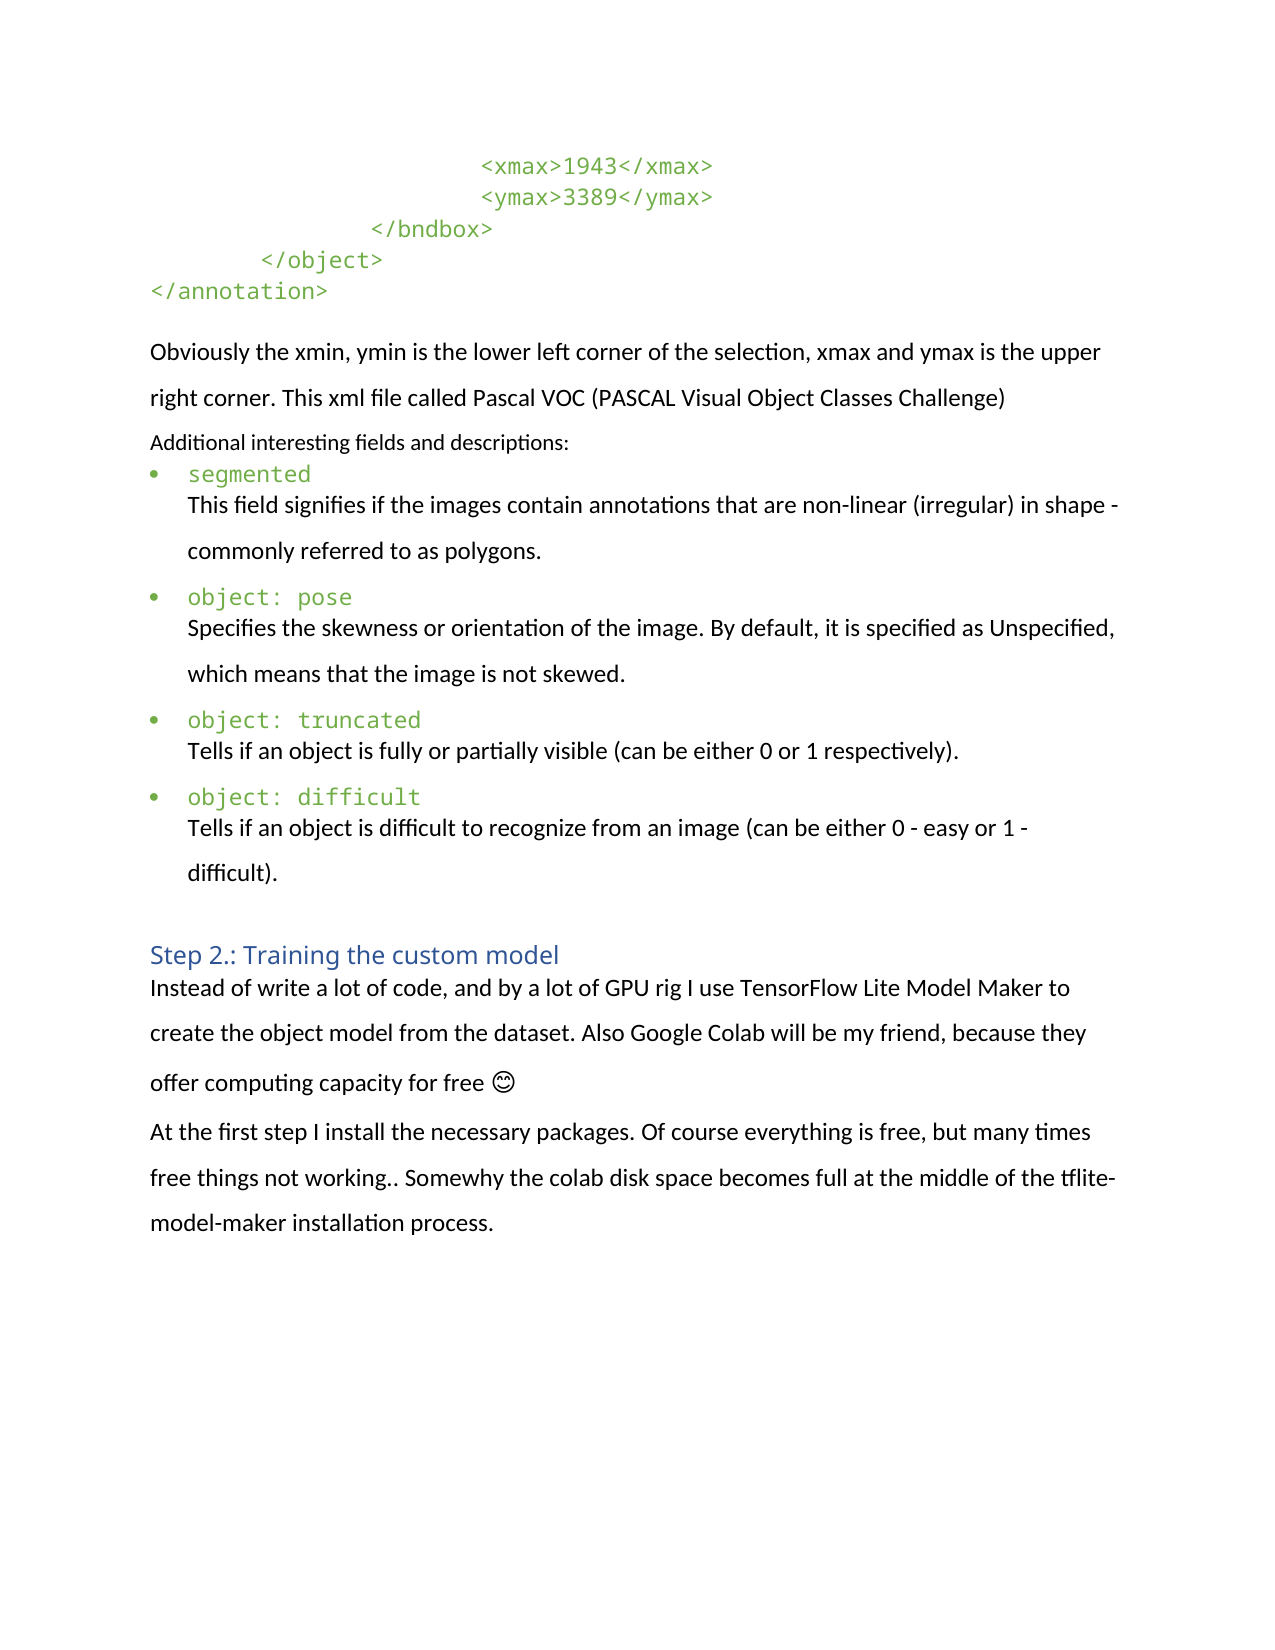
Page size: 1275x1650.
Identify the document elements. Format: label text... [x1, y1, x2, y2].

text </object> [150, 244, 1125, 275]
text Additional interesting fields and descriptions: [150, 428, 1125, 456]
text Obviously the xmin, ymin is the lower left corner of the selection, xmax and ymax is the upper right corner. This xml file called Pascal VOC (PASCAL Visual Object Classes Challenge) [150, 336, 1125, 413]
subtitle Step 2.: Training the custom model [150, 938, 1125, 972]
list object: difficult [150, 781, 1125, 812]
text <ymax>3389</ymax> [150, 181, 1125, 212]
text </annotation> [150, 275, 1125, 306]
text Tells if an object is difficult to recognize from an image (can be either 0 - easy or 1 - difficult). [187, 812, 1125, 888]
list segmented [150, 458, 1125, 489]
text At the first step I install the necessary packages. Of course everything is free, but many times free things not working.. Somewhy the colab disk space becomes full at the middle of the tflite-model-maker installation process. [150, 1116, 1125, 1238]
text <xmax>1943</xmax> [150, 150, 1125, 181]
text Tells if an object is fully or partially visible (can be either 0 or 1 respectively). [187, 735, 1125, 765]
list object: truncated [150, 703, 1125, 735]
list object: pose [150, 581, 1125, 612]
text </bndbox> [150, 212, 1125, 244]
text Instead of write a lot of code, and by a lot of GPU rig I use TensorFlow Lite Model Maker to create the object model from the dataset. Also Google Colab will be my friend, because they offer computing capacity for free 😊 [150, 972, 1125, 1099]
text Specifies the skewness or orientation of the image. By default, it is specified as Unspecified, which means that the image is not skewed. [187, 612, 1125, 688]
text This field signifies if the images contain annotations that are non-linear (irregular) in shape - commonly referred to as polygons. [187, 489, 1125, 566]
